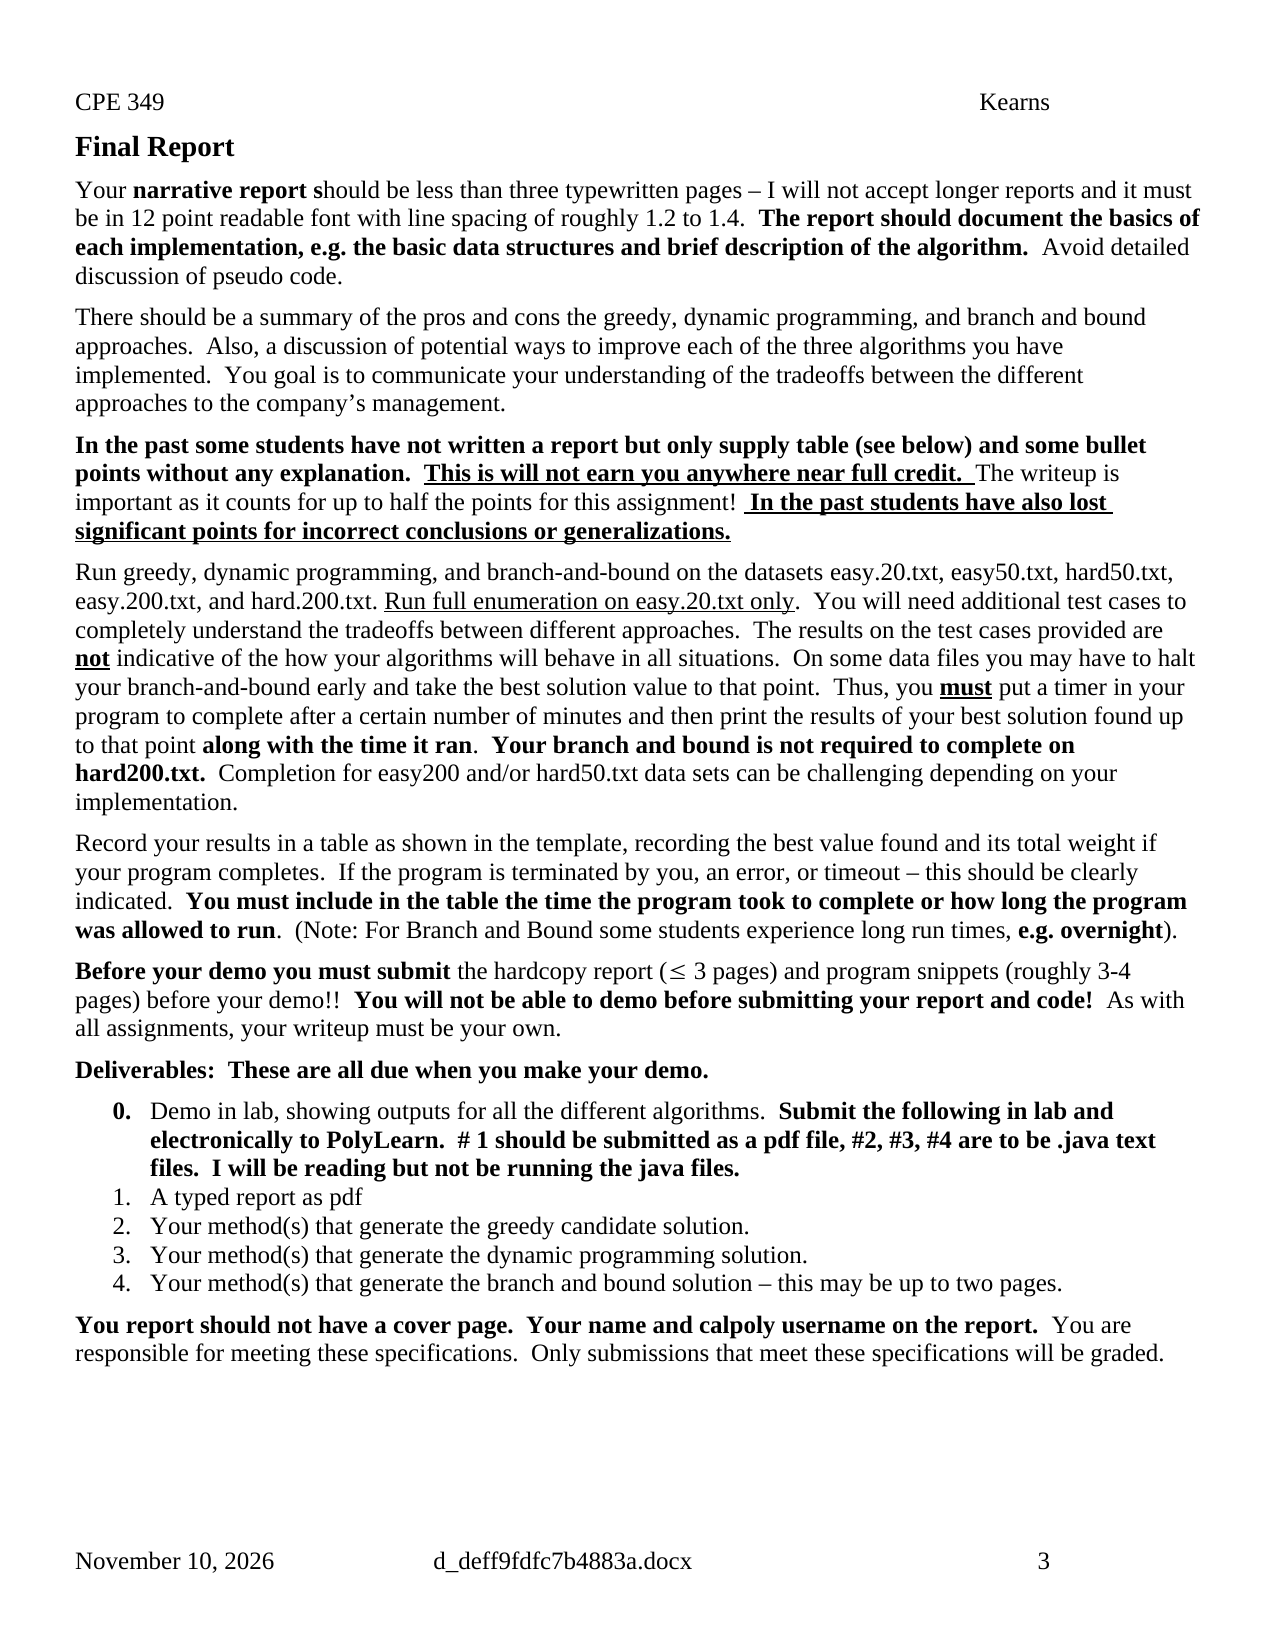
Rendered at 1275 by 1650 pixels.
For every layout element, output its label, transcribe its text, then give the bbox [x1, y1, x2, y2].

text Run greedy, dynamic programming, and branch-and-bound on the datasets easy.20.txt, easy50.txt, hard50.txt, easy.200.txt, and hard.200.txt. Run full enumeration on easy.20.txt only. You will need additional test cases to completely understand the tradeoffs between different approaches. The results on the test cases provided are not indicative of the how your algorithms will behave in all situations. On some data files you may have to halt your branch-and-bound early and take the best solution value to that point. Thus, you must put a timer in your program to complete after a certain number of minutes and then print the results of your best solution found up to that point along with the time it ran. Your branch and bound is not required to complete on hard200.txt. Completion for easy200 and/or hard50.txt data sets can be challenging depending on your implementation. [75, 557, 1200, 816]
text Before your demo you must submit the hardcopy report ( 3 pages) and program snippets (roughly 3-4 pages) before your demo!! You will not be able to demo before submitting your report and code! As with all assignments, your writeup must be your own. [75, 956, 1200, 1042]
list Your method(s) that generate the branch and bound solution – this may be up to two pages. [112, 1268, 1200, 1297]
subtitle Final Report [75, 129, 1200, 162]
text There should be a summary of the pros and cons the greedy, dynamic programming, and branch and bound approaches. Also, a discussion of potential ways to improve each of the three algorithms you have implemented. You goal is to communicate your understanding of the tradeoffs between the different approaches to the company’s management. [75, 302, 1200, 417]
text Record your results in a table as shown in the template, recording the best value found and its total weight if your program completes. If the program is terminated by you, an error, or timeout – this should be clearly indicated. You must include in the table the time the program took to complete or how long the program was allowed to run. (Note: For Branch and Bound some students experience long run times, e.g. overnight). [75, 828, 1200, 943]
text In the past some students have not written a report but only supply table (see below) and some bullet points without any explanation. This is will not earn you anywhere near full credit. The writeup is important as it counts for up to half the points for this assignment! In the past students have also lost significant points for incorrect conclusions or generalizations. [75, 430, 1200, 545]
text You report should not have a cover page. Your name and calpoly username on the report. You are responsible for meeting these specifications. Only submissions that meet these specifications will be graded. [75, 1310, 1200, 1367]
text Your narrative report should be less than three typewritten pages – I will not accept longer reports and it must be in 12 point readable font with line spacing of roughly 1.2 to 1.4. The report should document the basics of each implementation, e.g. the basic data structures and brief description of the algorithm. Avoid detailed discussion of pseudo code. [75, 175, 1200, 290]
list Your method(s) that generate the greedy candidate solution. [112, 1211, 1200, 1240]
list Your method(s) that generate the dynamic programming solution. [112, 1240, 1200, 1268]
list Demo in lab, showing outputs for all the different algorithms. Submit the following in lab and electronically to PolyLearn. # 1 should be submitted as a pdf file, #2, #3, #4 are to be .java text files. I will be reading but not be running the java files. [112, 1096, 1200, 1182]
list A typed report as pdf [112, 1182, 1200, 1211]
text Deliverables: These are all due when you make your demo. [75, 1055, 1200, 1083]
